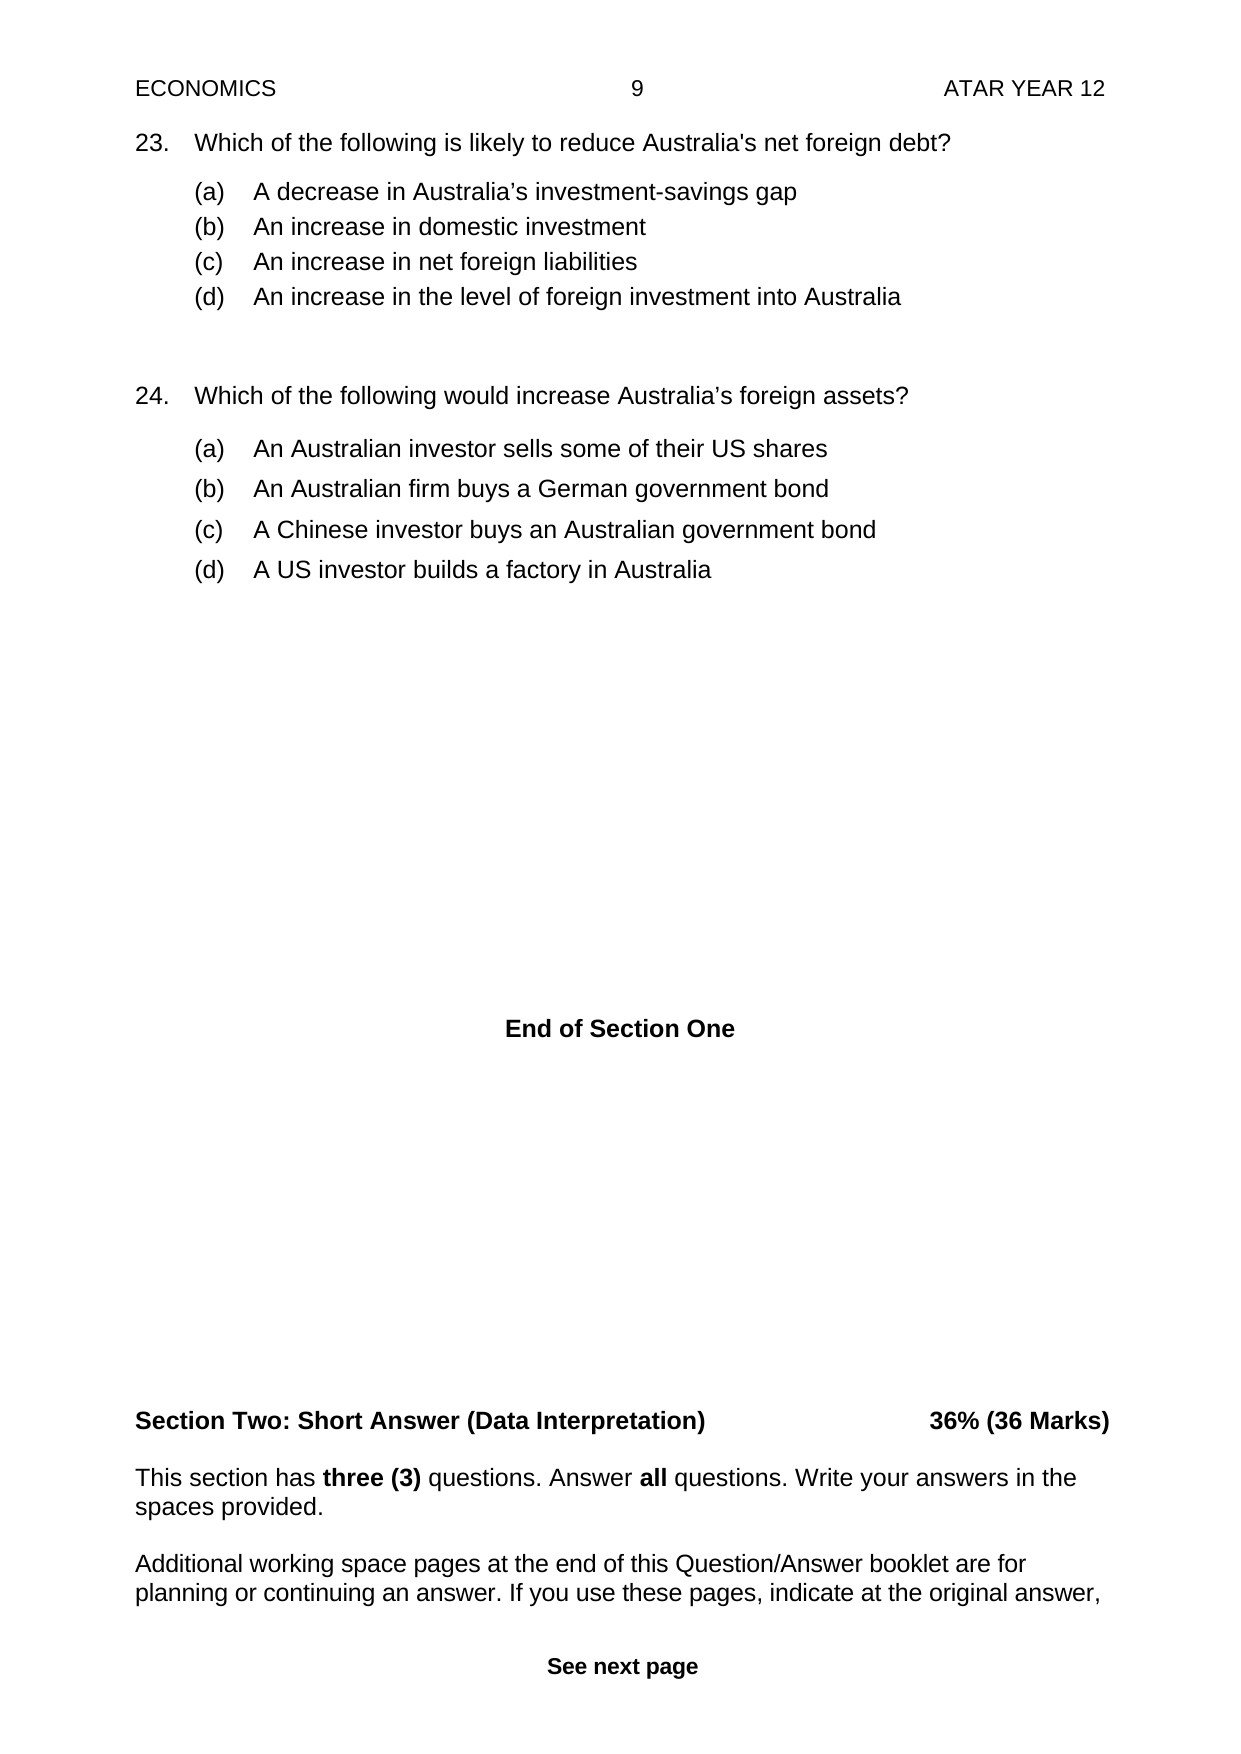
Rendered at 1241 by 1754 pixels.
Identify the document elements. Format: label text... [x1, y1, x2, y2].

text (d) An increase in the level of foreign investment into Australia [194, 282, 1105, 311]
text (a) A decrease in Australia’s investment-savings gap [194, 177, 1105, 206]
text (c) A Chinese investor buys an Australian government bond [194, 511, 1105, 545]
text Section Two: Short Answer (Data Interpretation) 36% (36 Marks) [135, 1406, 1105, 1434]
text (d) A US investor builds a factory in Australia [194, 552, 1105, 586]
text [135, 1549, 1105, 1607]
text (c) An increase in net foreign liabilities [194, 247, 1105, 276]
text End of Section One [135, 1014, 1105, 1043]
text 24. Which of the following would increase Australia’s foreign assets? [135, 381, 1105, 410]
text (b) An increase in domestic investment [194, 212, 1105, 241]
text (b) An Australian firm buys a German government bond [194, 471, 1105, 505]
text (a) An Australian investor sells some of their US shares [194, 431, 1105, 465]
text This section has three (3) questions. Answer all questions. Write your answers in the spaces provided. [135, 1463, 1105, 1521]
text 23. Which of the following is likely to reduce Australia's net foreign debt? [135, 128, 1105, 156]
